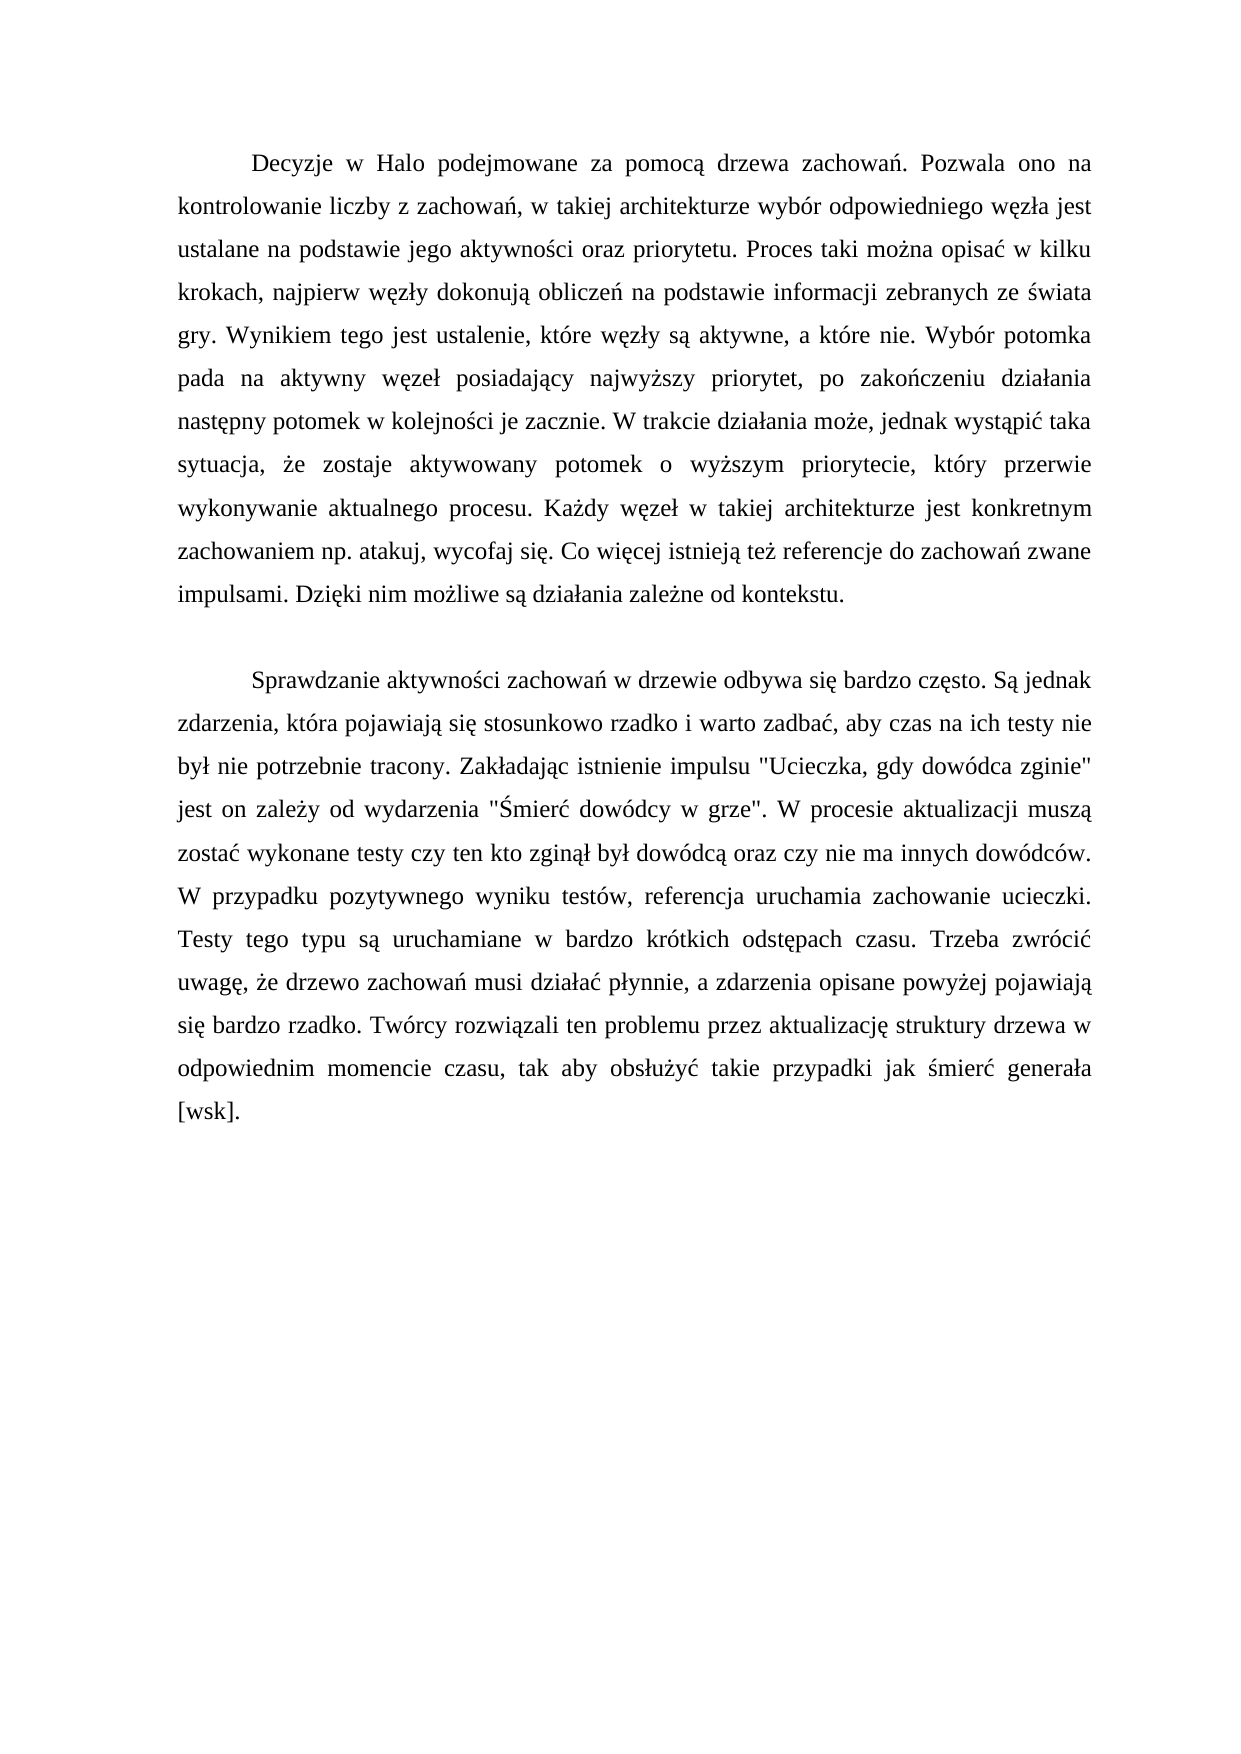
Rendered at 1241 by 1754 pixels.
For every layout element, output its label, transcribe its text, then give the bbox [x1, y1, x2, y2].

text Sprawdzanie aktywności zachowań w drzewie odbywa się bardzo często. Są jednak zdarzenia, która pojawiają się stosunkowo rzadko i warto zadbać, aby czas na ich testy nie był nie potrzebnie tracony. Zakładając istnienie impulsu "Ucieczka, gdy dowódca zginie" jest on zależy od wydarzenia "Śmierć dowódcy w grze". W procesie aktualizacji muszą zostać wykonane testy czy ten kto zginął był dowódcą oraz czy nie ma innych dowódców. W przypadku pozytywnego wyniku testów, referencja uruchamia zachowanie ucieczki. Testy tego typu są uruchamiane w bardzo krótkich odstępach czasu. Trzeba zwrócić uwagę, że drzewo zachowań musi działać płynnie, a zdarzenia opisane powyżej pojawiają się bardzo rzadko. Twórcy rozwiązali ten problemu przez aktualizację struktury drzewa w odpowiednim momencie czasu, tak aby obsłużyć takie przypadki jak śmierć generała [wsk]. [177, 665, 1092, 1125]
text Decyzje w Halo podejmowane za pomocą drzewa zachowań. Pozwala ono na kontrolowanie liczby z zachowań, w takiej architekturze wybór odpowiedniego węzła jest ustalane na podstawie jego aktywności oraz priorytetu. Proces taki można opisać w kilku krokach, najpierw węzły dokonują obliczeń na podstawie informacji zebranych ze świata gry. Wynikiem tego jest ustalenie, które węzły są aktywne, a które nie. Wybór potomka pada na aktywny węzeł posiadający najwyższy priorytet, po zakończeniu działania następny potomek w kolejności je zacznie. W trakcie działania może, jednak wystąpić taka sytuacja, że zostaje aktywowany potomek o wyższym priorytecie, który przerwie wykonywanie aktualnego procesu. Każdy węzeł w takiej architekturze jest konkretnym zachowaniem np. atakuj, wycofaj się. Co więcej istnieją też referencje do zachowań zwane impulsami. Dzięki nim możliwe są działania zależne od kontekstu. [177, 148, 1092, 608]
